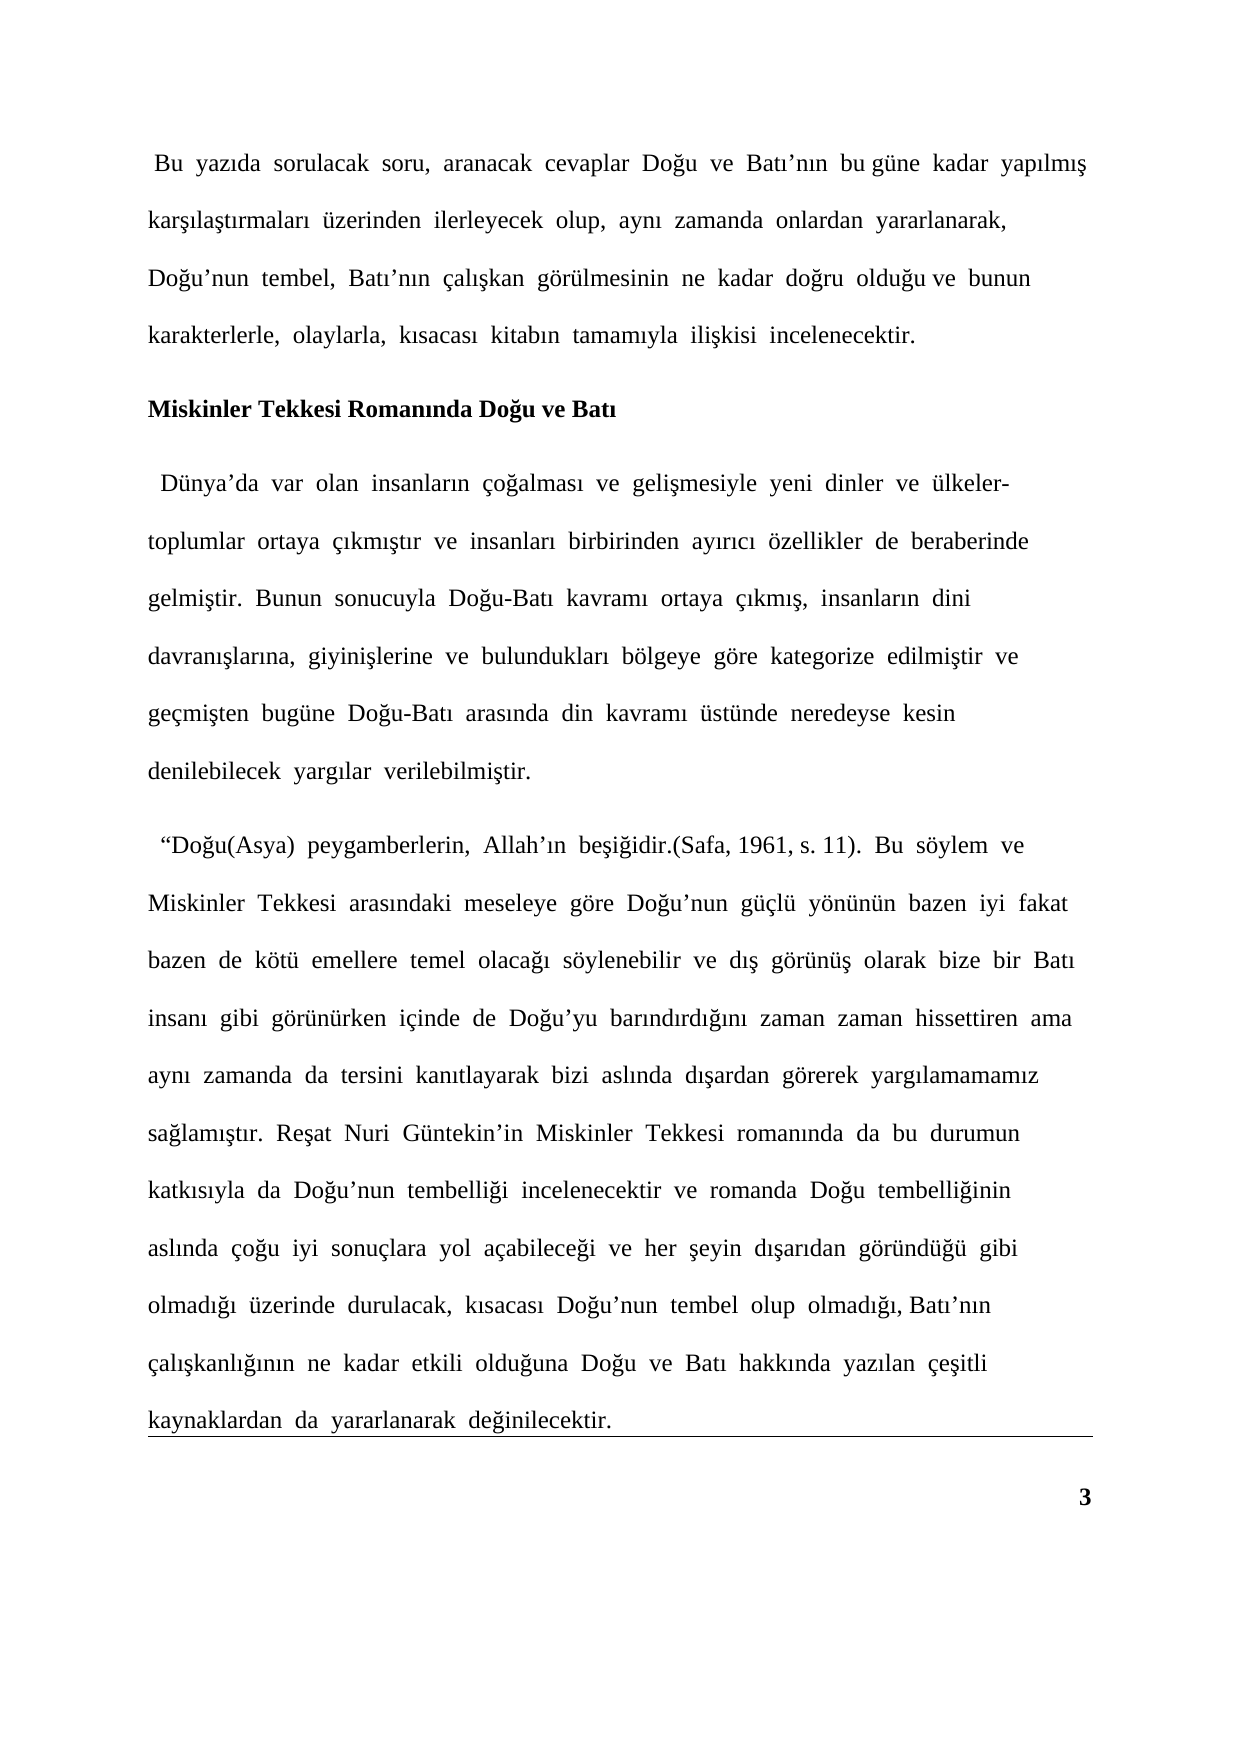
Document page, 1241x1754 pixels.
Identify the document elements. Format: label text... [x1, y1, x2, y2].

text Dünya’da var olan insanların çoğalması ve gelişmesiyle yeni dinler ve ülkeler-toplumlar ortaya çıkmıştır ve insanları birbirinden ayırıcı özellikler de beraberinde gelmiştir. Bunun sonucuyla Doğu-Batı kavramı ortaya çıkmış, insanların dini davranışlarına, giyinişlerine ve bulundukları bölgeye göre kategorize edilmiştir ve geçmişten bugüne Doğu-Batı arasında din kavramı üstünde neredeyse kesin denilebilecek yargılar verilebilmiştir. [148, 468, 1093, 785]
text Miskinler Tekkesi Romanında Doğu ve Batı [148, 394, 1093, 423]
text 3 [148, 1482, 1093, 1511]
text Bu yazıda sorulacak soru, aranacak cevaplar Doğu ve Batı’nın bu güne kadar yapılmış karşılaştırmaları üzerinden ilerleyecek olup, aynı zamanda onlardan yararlanarak, Doğu’nun tembel, Batı’nın çalışkan görülmesinin ne kadar doğru olduğu ve bunun karakterlerle, olaylarla, kısacası kitabın tamamıyla ilişkisi incelenecektir. [148, 148, 1093, 349]
text “Doğu(Asya) peygamberlerin, Allah’ın beşiğidir.(Safa, 1961, s. 11). Bu söylem ve Miskinler Tekkesi arasındaki meseleye göre Doğu’nun güçlü yönünün bazen iyi fakat bazen de kötü emellere temel olacağı söylenebilir ve dış görünüş olarak bize bir Batı insanı gibi görünürken içinde de Doğu’yu barındırdığını zaman zaman hissettiren ama aynı zamanda da tersini kanıtlayarak bizi aslında dışardan görerek yargılamamamız sağlamıştır. Reşat Nuri Güntekin’in Miskinler Tekkesi romanında da bu durumun katkısıyla da Doğu’nun tembelliği incelenecektir ve romanda Doğu tembelliğinin aslında çoğu iyi sonuçlara yol açabileceği ve her şeyin dışarıdan göründüğü gibi olmadığı üzerinde durulacak, kısacası Doğu’nun tembel olup olmadığı, Batı’nın çalışkanlığının ne kadar etkili olduğuna Doğu ve Batı hakkında yazılan çeşitli kaynaklardan da yararlanarak değinilecektir. [148, 830, 1093, 1436]
